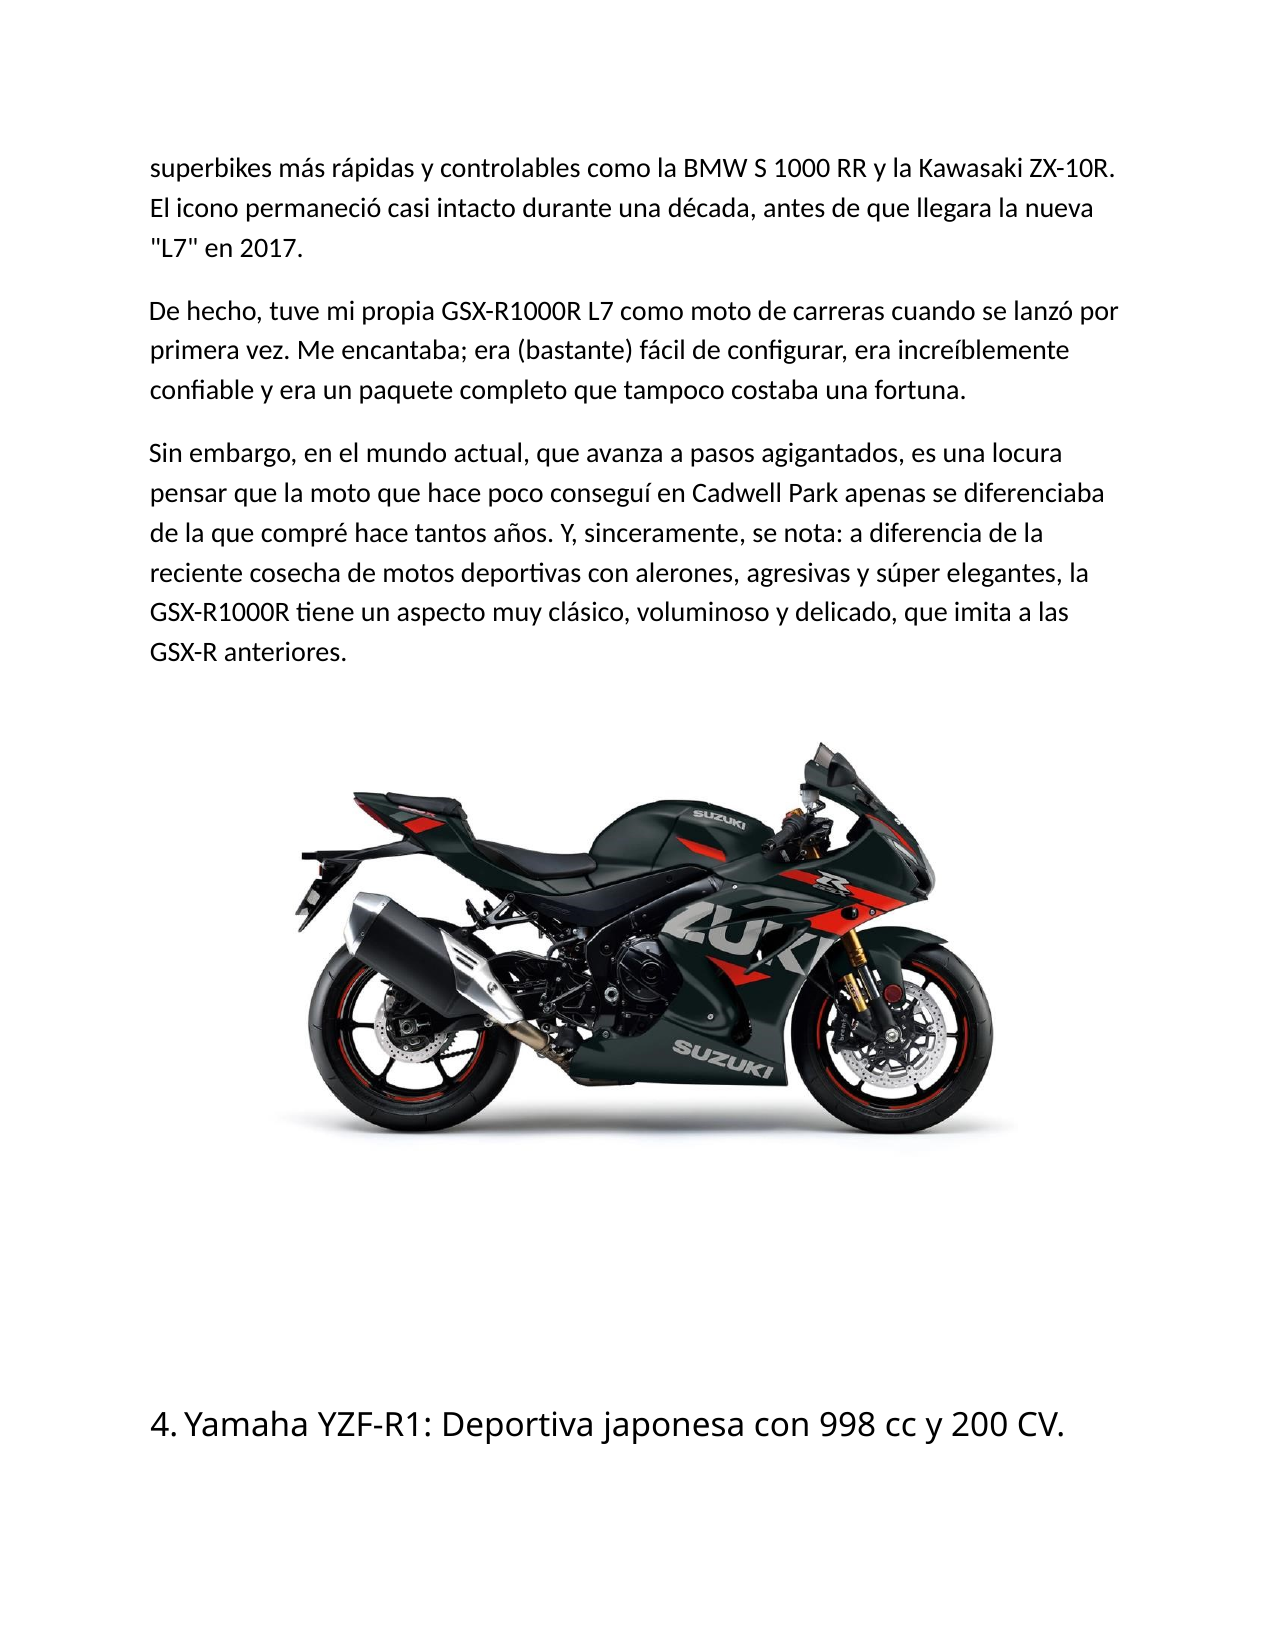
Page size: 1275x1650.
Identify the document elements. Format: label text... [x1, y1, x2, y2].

text Sin embargo, en el mundo actual, que avanza a pasos agigantados, es una locura pensar que la moto que hace poco conseguí en Cadwell Park apenas se diferenciaba de la que compré hace tantos años. Y, sinceramente, se nota: a diferencia de la reciente cosecha de motos deportivas con alerones, agresivas y súper elegantes, la GSX-R1000R tiene un aspecto muy clásico, voluminoso y delicado, que imita a las GSX-R anteriores. [148, 435, 1123, 668]
text De hecho, tuve mi propia GSX-R1000R L7 como moto de carreras cuando se lanzó por primera vez. Me encantaba; era (bastante) fácil de configurar, era increíblemente confiable y era un paquete completo que tampoco costaba una fortuna. [148, 293, 1123, 407]
picture [268, 693, 1018, 1194]
list Yamaha YZF-R1: Deportiva japonesa con 998 cc y 200 CV. [150, 1401, 1123, 1446]
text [148, 150, 1123, 264]
